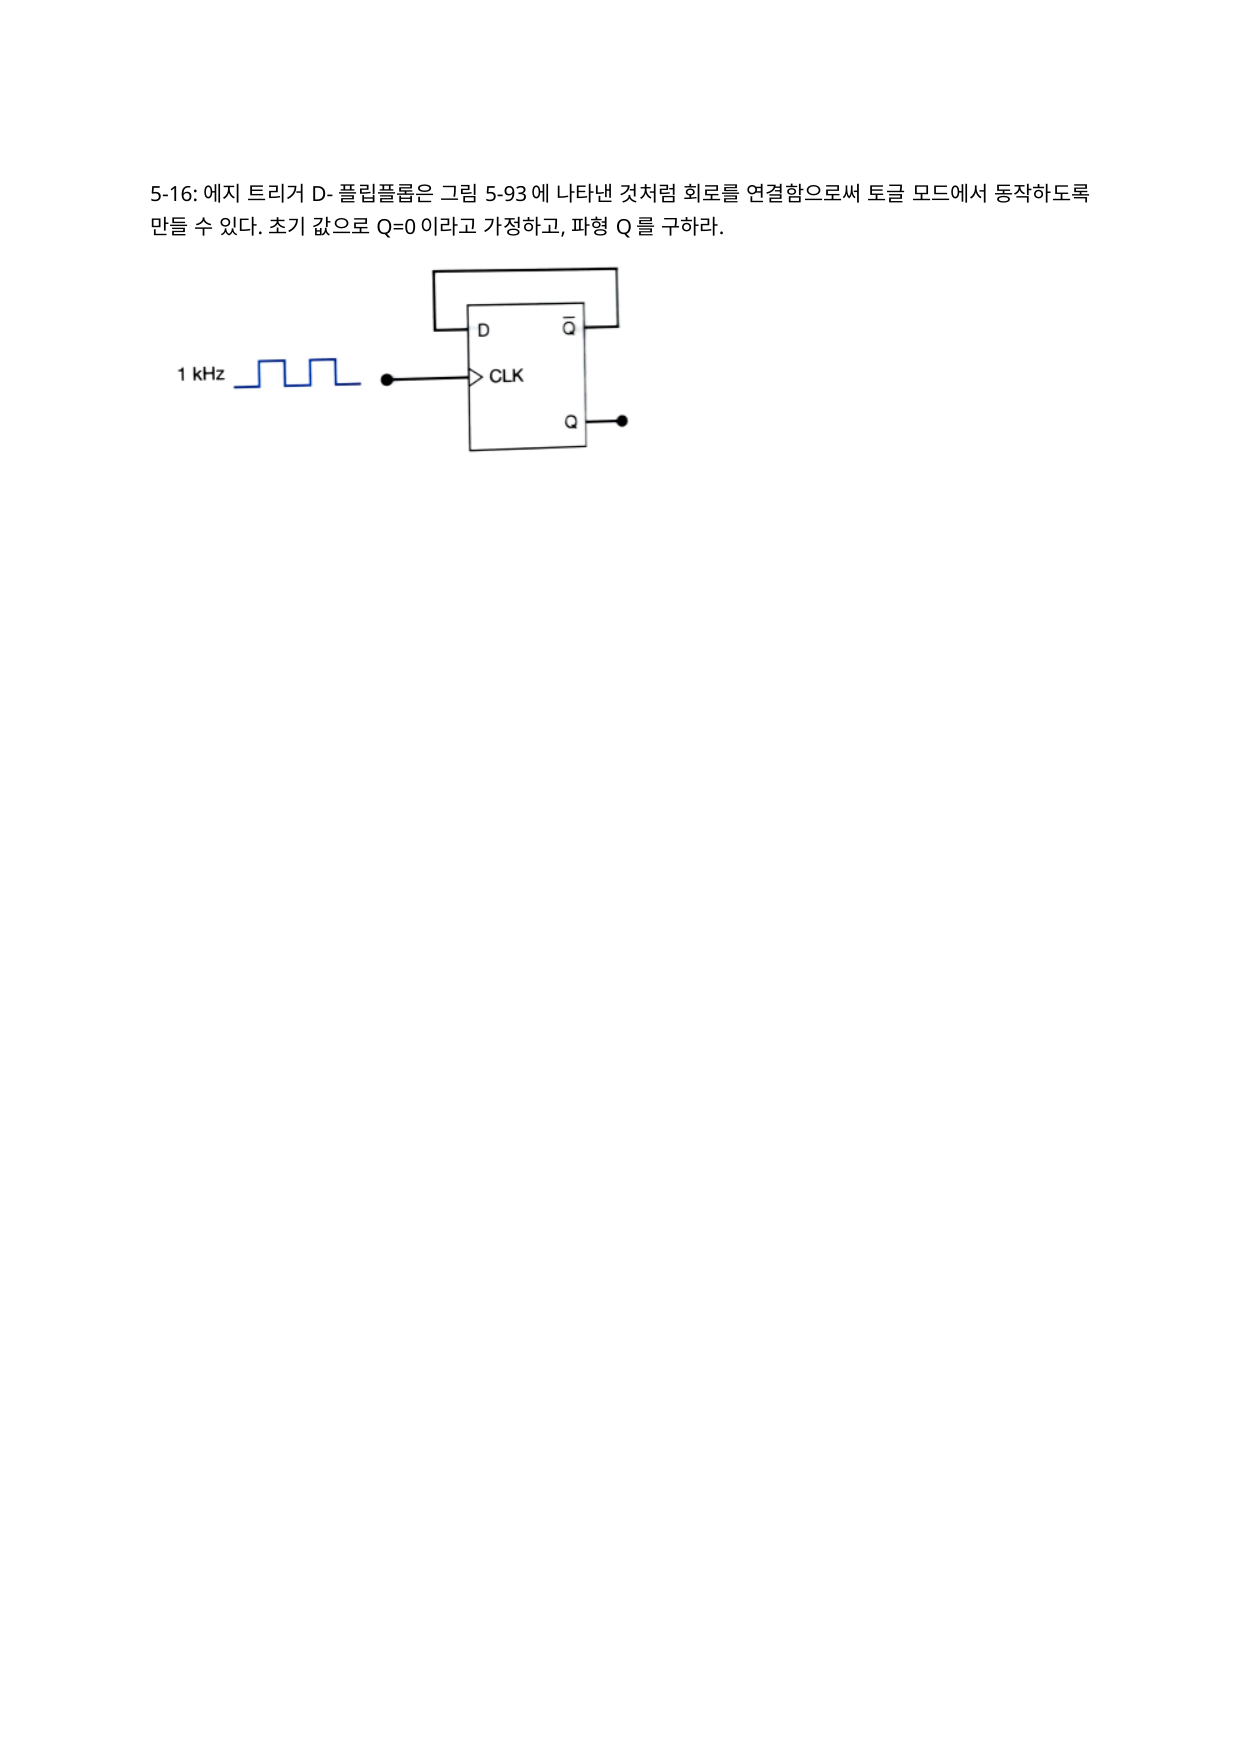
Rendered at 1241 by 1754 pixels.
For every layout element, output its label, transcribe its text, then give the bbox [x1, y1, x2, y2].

picture [150, 259, 664, 485]
text 5-16: 에지 트리거 D- 플립플롭은 그림 5-93에 나타낸 것처럼 회로를 연결함으로써 토글 모드에서 동작하도록 만들 수 있다. 초기 값으로 Q=0이라고 가정하고, 파형 Q를 구하라. [150, 177, 1090, 240]
